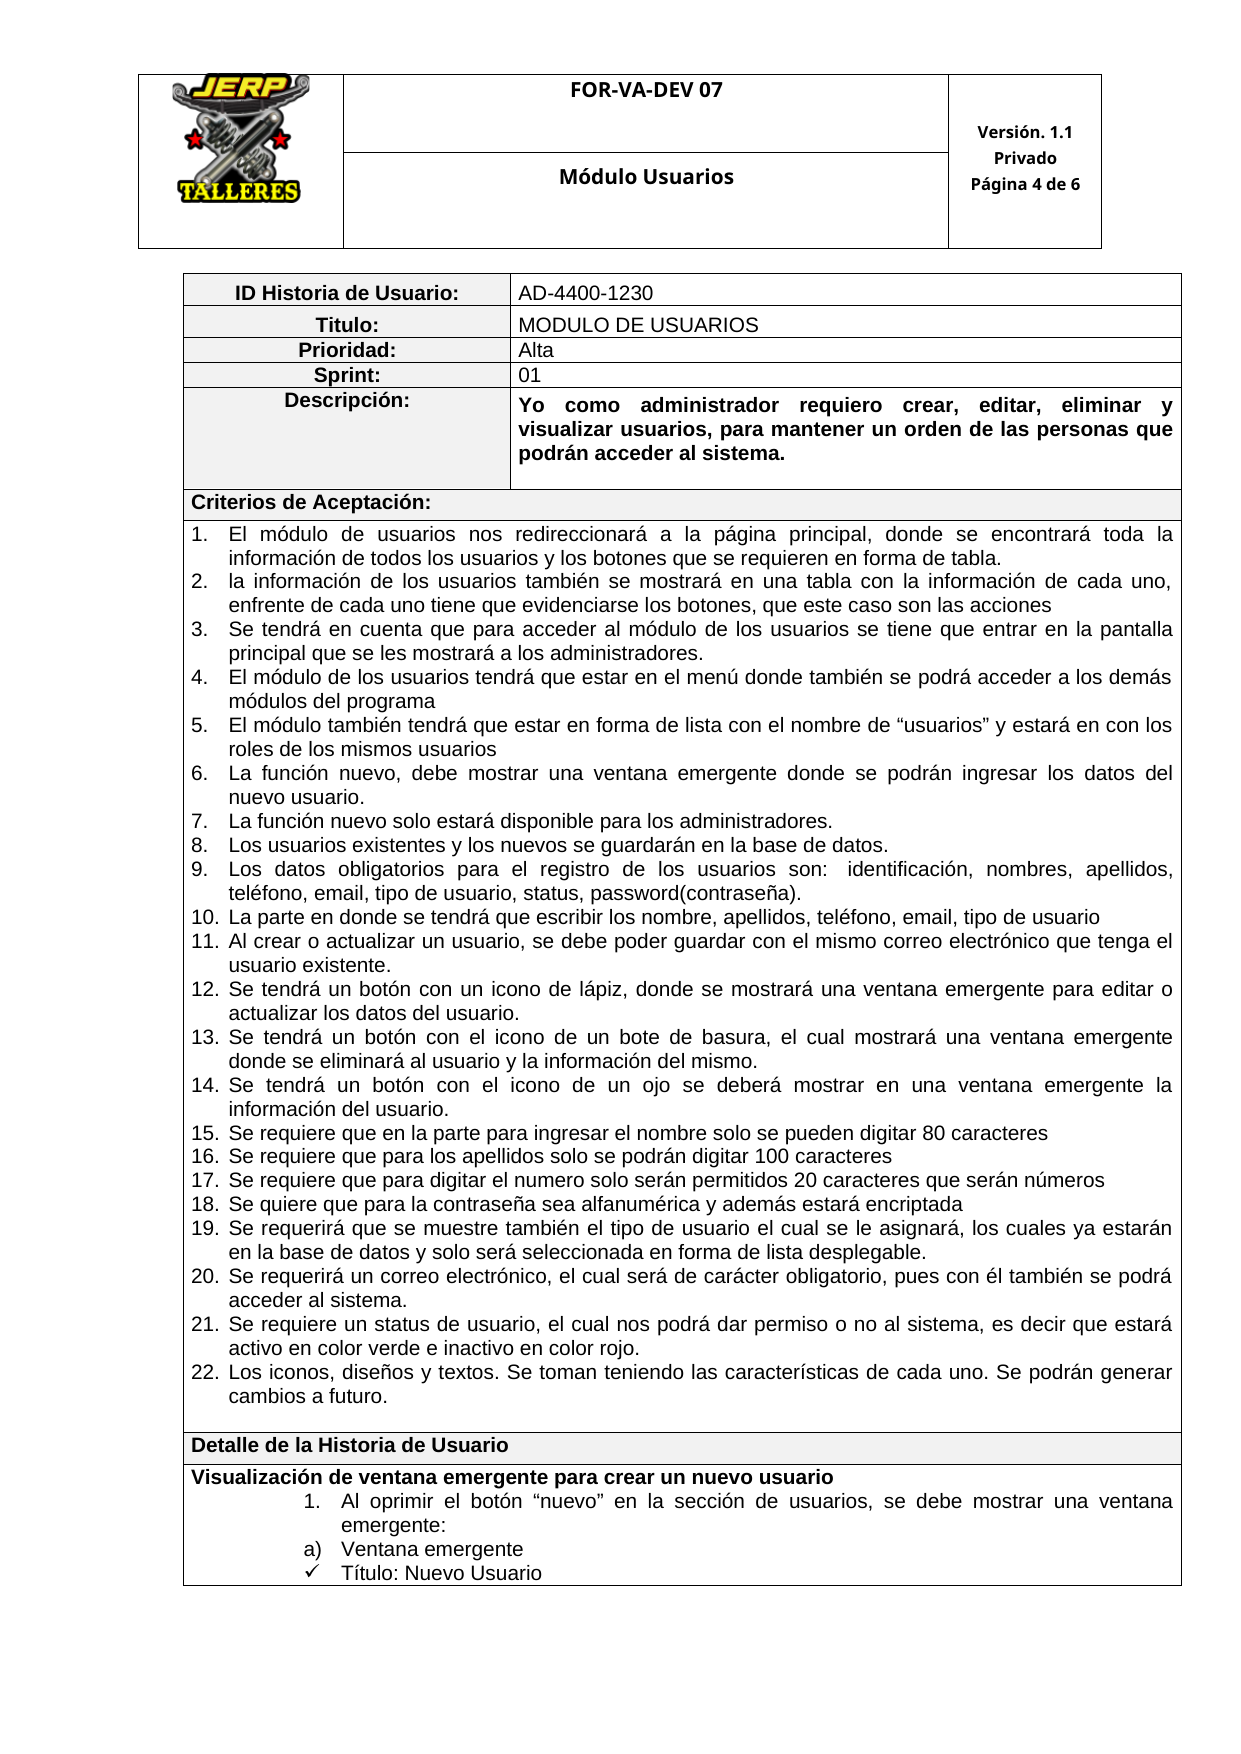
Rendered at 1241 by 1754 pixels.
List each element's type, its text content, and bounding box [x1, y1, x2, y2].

table_header AD-4400-1230 [511, 274, 1181, 305]
picture [172, 75, 310, 203]
table_cell Alta [511, 338, 1181, 362]
table_cell Criterios de Aceptación: [184, 490, 1181, 520]
table_cell El módulo de usuarios nos redireccionará a la página principal, donde se encontrará toda la información de todos los usuarios y los botones que se requieren en forma de tabla. la información de los usuarios también se mostrará en una tabla con la información de cada uno, enfrente de cada uno tiene que evidenciarse los botones, que este caso son las acciones Se tendrá en cuenta que para acceder al módulo de los usuarios se tiene que entrar en la pantalla principal que se les mostrará a los administradores. El módulo de los usuarios tendrá que estar en el menú donde también se podrá acceder a los demás módulos del programa El módulo también tendrá que estar en forma de lista con el nombre de “usuarios” y estará en con los roles de los mismos usuarios La función nuevo, debe mostrar una ventana emergente donde se podrán ingresar los datos del nuevo usuario. La función nuevo solo estará disponible para los administradores. Los usuarios existentes y los nuevos se guardarán en la base de datos. Los datos obligatorios para el registro de los usuarios son: identificación, nombres, apellidos, teléfono, email, tipo de usuario, status, password(contraseña). La parte en donde se tendrá que escribir los nombre, apellidos, teléfono, email, tipo de usuario Al crear o actualizar un usuario, se debe poder guardar con el mismo correo electrónico que tenga el usuario existente. Se tendrá un botón con un icono de lápiz, donde se mostrará una ventana emergente para editar o actualizar los datos del usuario. Se tendrá un botón con el icono de un bote de basura, el cual mostrará una ventana emergente donde se eliminará al usuario y la información del mismo. Se tendrá un botón con el icono de un ojo se deberá mostrar en una ventana emergente la información del usuario. Se requiere que en la parte para ingresar el nombre solo se pueden digitar 80 caracteres Se requiere que para los apellidos solo se podrán digitar 100 caracteres Se requiere que para digitar el numero solo serán permitidos 20 caracteres que serán números Se quiere que para la contraseña sea alfanumérica y además estará encriptada Se requerirá que se muestre también el tipo de usuario el cual se le asignará, los cuales ya estarán en la base de datos y solo será seleccionada en forma de lista desplegable. Se requerirá un correo electrónico, el cual será de carácter obligatorio, pues con él también se podrá acceder al sistema. Se requiere un status de usuario, el cual nos podrá dar permiso o no al sistema, es decir que estará activo en color verde e inactivo en color rojo. Los iconos, diseños y textos. Se toman teniendo las características de cada uno. Se podrán generar cambios a futuro. [184, 521, 1181, 1432]
table_cell Sprint: [184, 363, 510, 387]
table_cell Prioridad: [184, 338, 510, 362]
table_cell Descripción: [184, 388, 510, 488]
table_cell Titulo: [184, 306, 510, 337]
table_header ID Historia de Usuario: [184, 274, 510, 305]
table_cell 01 [511, 363, 1181, 387]
table_cell Yo como administrador requiero crear, editar, eliminar y visualizar usuarios, para mantener un orden de las personas que podrán acceder al sistema. [511, 388, 1181, 488]
table_cell MODULO DE USUARIOS [511, 306, 1181, 337]
table_cell Detalle de la Historia de Usuario [184, 1433, 1181, 1464]
